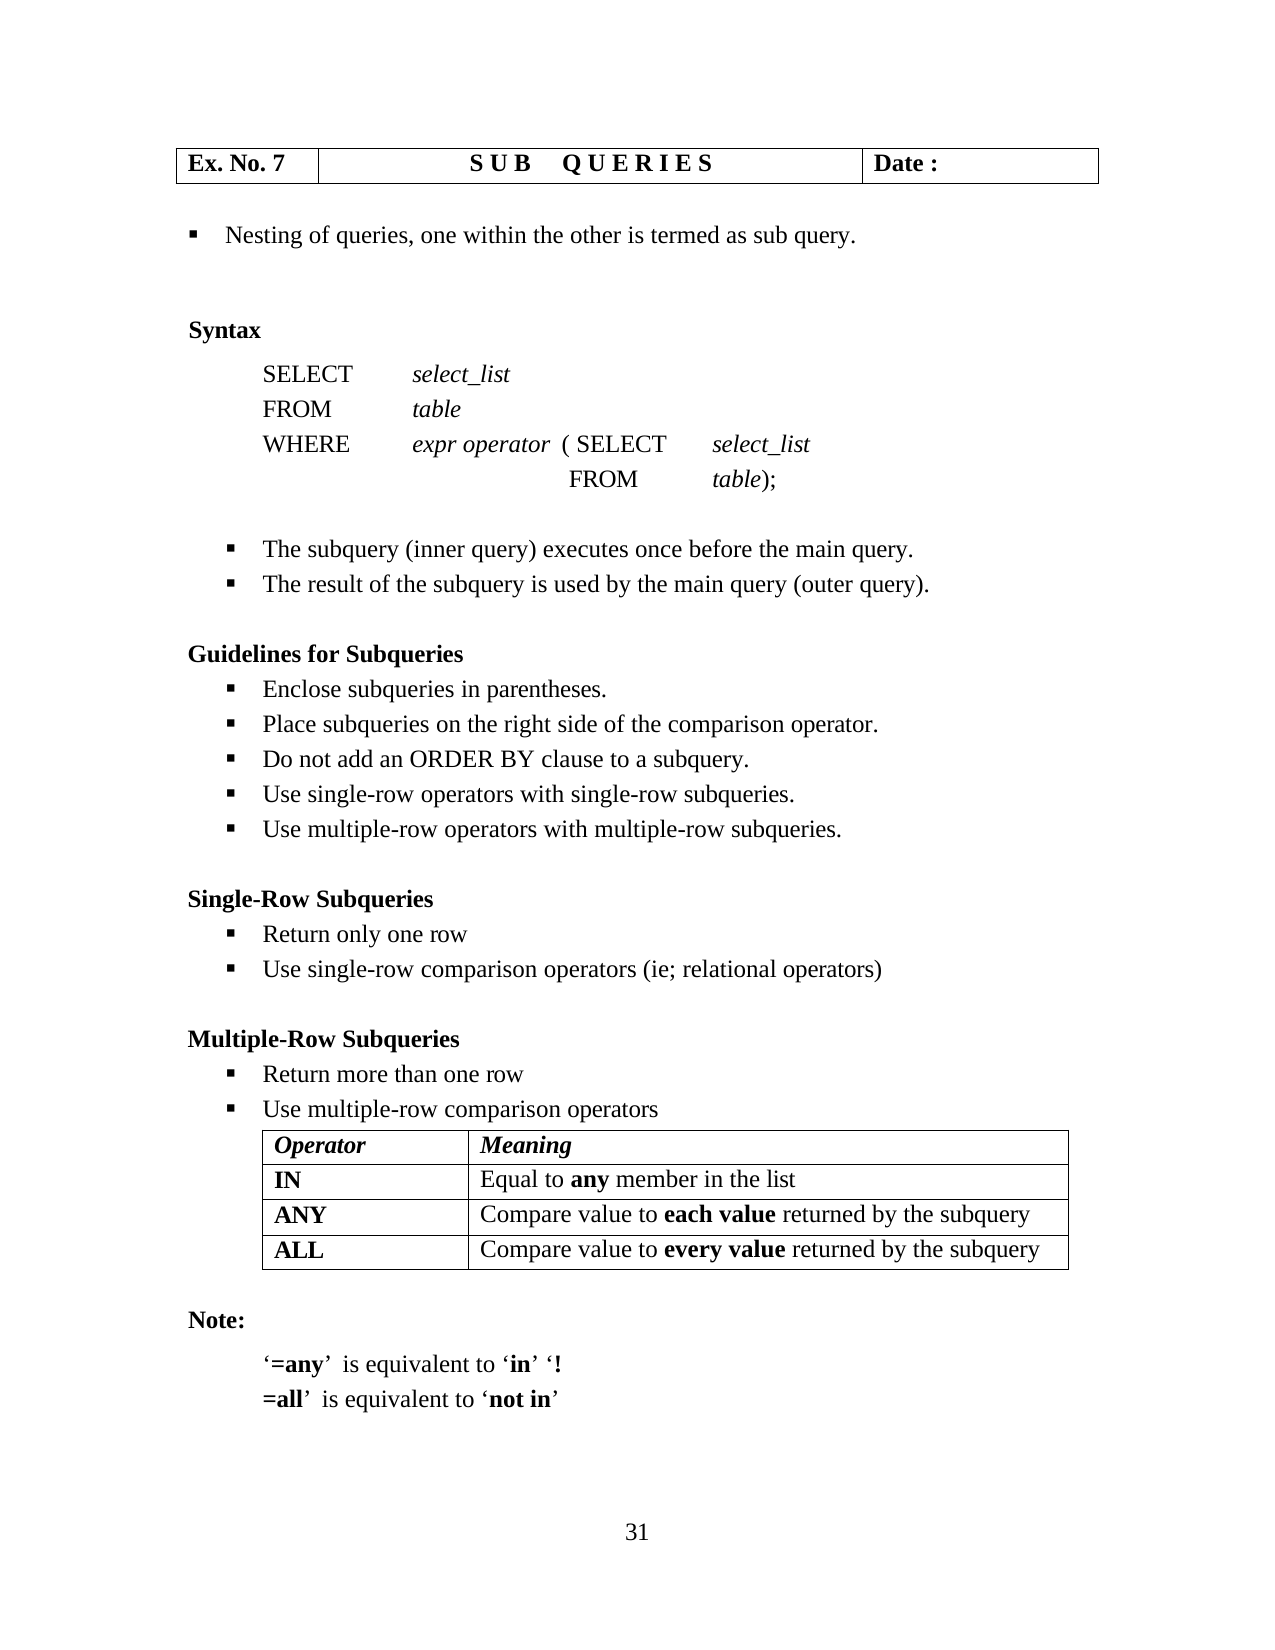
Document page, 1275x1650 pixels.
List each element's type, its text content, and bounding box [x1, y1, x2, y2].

table_header Operator [263, 1131, 468, 1164]
subtitle Syntax [39, 315, 261, 343]
table_header Ex. No. 7 [177, 149, 318, 183]
list Use single-row comparison operators (ie; relational operators) [225, 954, 1237, 982]
subtitle Note: [39, 1305, 246, 1334]
text FROM table [262, 394, 1237, 422]
list Nesting of queries, one within the other is termed as sub query. [187, 220, 1237, 249]
text ‘=any’ is equivalent to ‘in’ ‘!=all’ is equivalent to ‘not in’ [262, 1349, 578, 1413]
list Return only one row [225, 919, 1237, 947]
list Use multiple-row operators with multiple-row subqueries. [225, 814, 1237, 842]
table_cell Compare value to each value returned by the subquery [469, 1200, 1068, 1234]
list Place subqueries on the right side of the comparison operator. [225, 709, 1237, 737]
table_header Meaning [469, 1131, 1068, 1164]
list Use multiple-row comparison operators [225, 1094, 1237, 1122]
table_header S U B Q U E R I E S [319, 149, 862, 183]
table_cell IN [263, 1165, 468, 1199]
table_cell ANY [263, 1200, 468, 1234]
subtitle Guidelines for Subqueries [187, 639, 1237, 668]
list Return more than one row [225, 1059, 1237, 1087]
list Use single-row operators with single-row subqueries. [225, 779, 1237, 807]
table_cell ALL [263, 1236, 468, 1269]
text SELECT select_list [262, 359, 1237, 387]
list The result of the subquery is used by the main query (outer query). [225, 569, 1237, 597]
text WHERE expr operator ( SELECT select_list [262, 429, 1237, 457]
subtitle Multiple-Row Subqueries [187, 1024, 1237, 1053]
subtitle Single-Row Subqueries [187, 884, 1237, 913]
list The subquery (inner query) executes once before the main query. [225, 534, 1237, 562]
table_header Date : [863, 149, 1098, 183]
table_cell Compare value to every value returned by the subquery [469, 1236, 1068, 1269]
text FROM table); [568, 464, 1237, 492]
list Enclose subqueries in parentheses. [225, 674, 1237, 702]
list Do not add an ORDER BY clause to a subquery. [225, 744, 1237, 772]
table_cell Equal to any member in the list [469, 1165, 1068, 1199]
